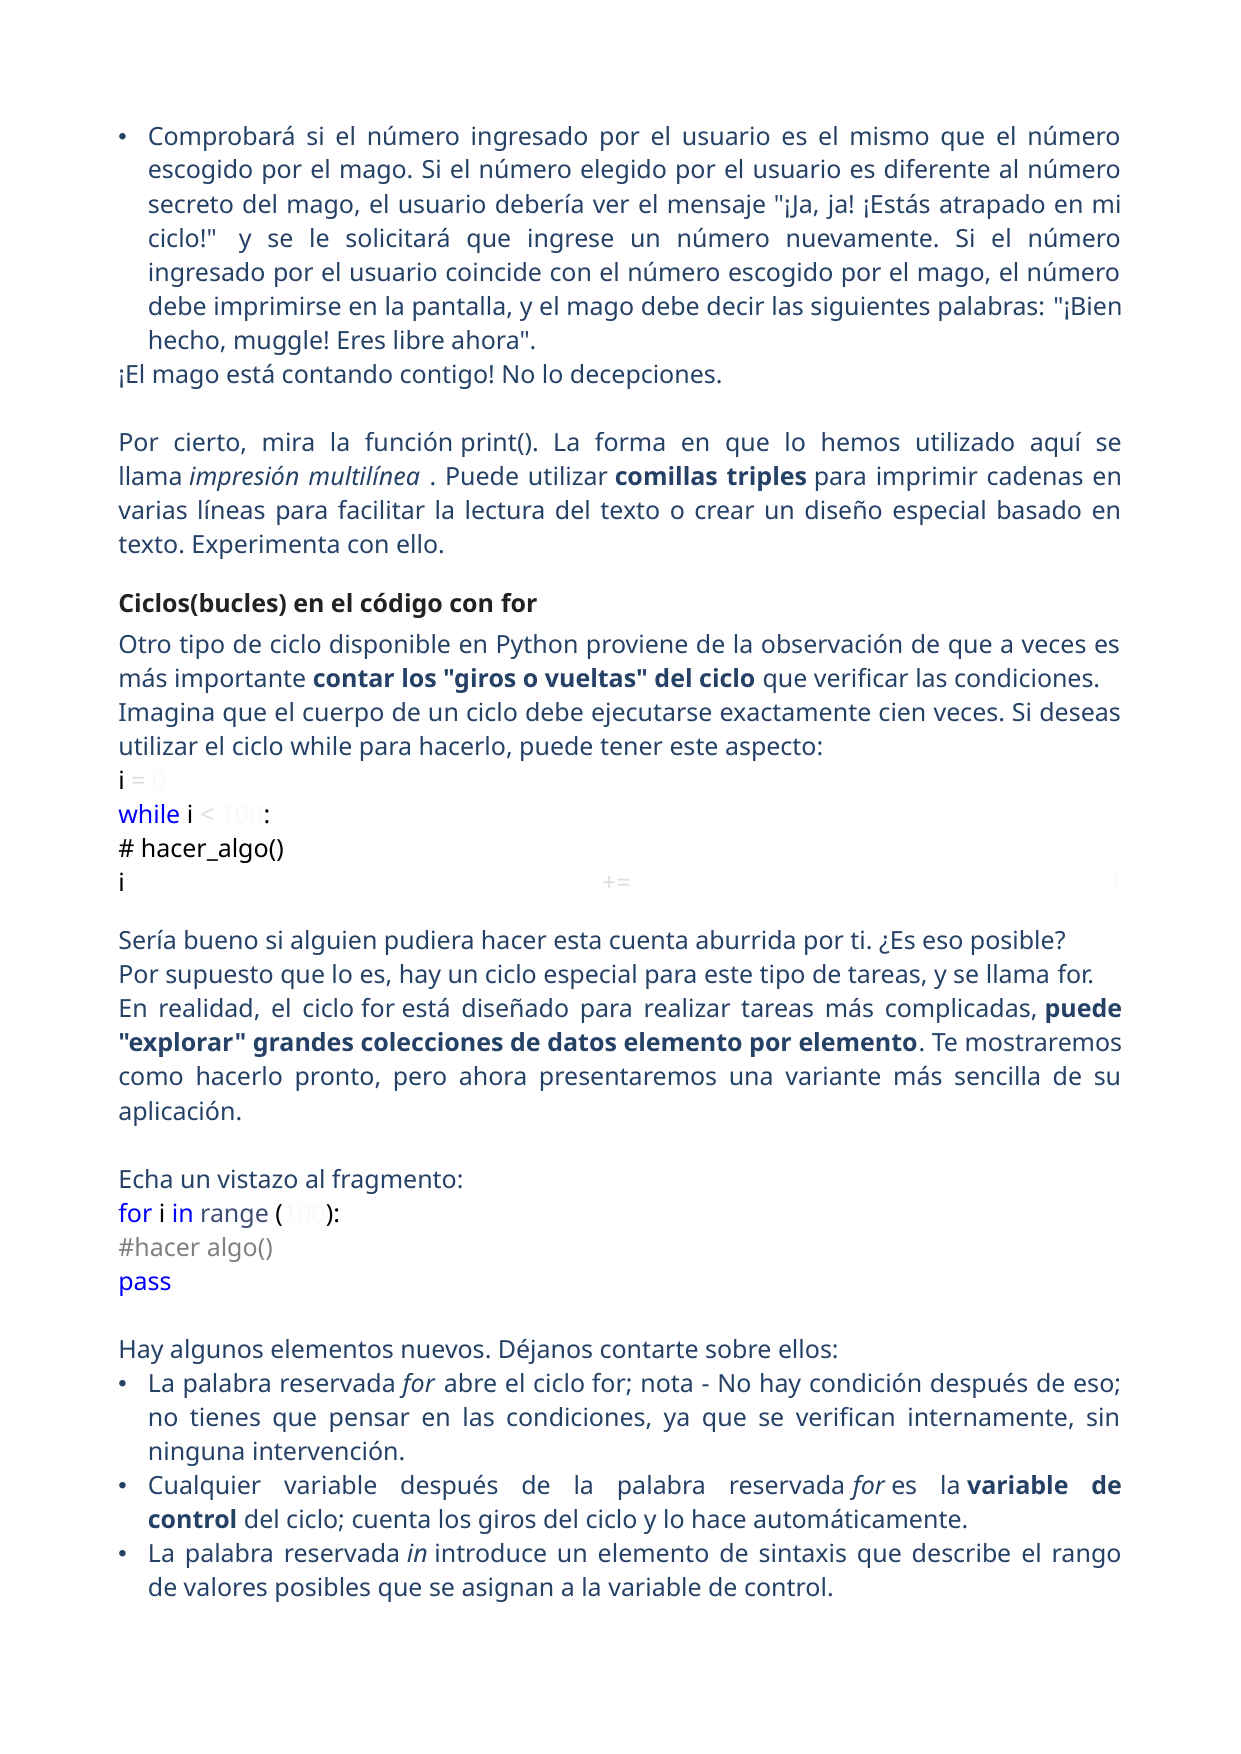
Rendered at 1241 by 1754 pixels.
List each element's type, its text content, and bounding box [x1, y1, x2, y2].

text i += 1 [118, 865, 1122, 923]
list La palabra reservada in introduce un elemento de sintaxis que describe el rango de valores posibles que se asignan a la variable de control. [118, 1536, 1122, 1604]
text ¡El mago está contando contigo! No lo decepciones. [118, 357, 1122, 391]
text Otro tipo de ciclo disponible en Python proviene de la observación de que a veces es más importante contar los "giros o vueltas" del ciclo que verificar las condiciones. [118, 626, 1122, 694]
text for i in range (100): [118, 1195, 1122, 1229]
list La palabra reservada for abre el ciclo for; nota - No hay condición después de eso; no tienes que pensar en las condiciones, ya que se verifican internamente, sin ninguna intervención. [118, 1366, 1122, 1468]
text while i < 100: [118, 797, 1122, 831]
text En realidad, el ciclo for está diseñado para realizar tareas más complicadas, puede "explorar" grandes colecciones de datos elemento por elemento. Te mostraremos como hacerlo pronto, pero ahora presentaremos una variante más sencilla de su aplicación. [118, 991, 1122, 1127]
text i = 0 [118, 762, 1122, 797]
text Por cierto, mira la función print(). La forma en que lo hemos utilizado aquí se llama impresión multilínea . Puede utilizar comillas triples para imprimir cadenas en varias líneas para facilitar la lectura del texto o crear un diseño especial basado en texto. Experimenta con ello. [118, 425, 1122, 561]
text #hacer algo() [118, 1229, 1122, 1263]
list Comprobará si el número ingresado por el usuario es el mismo que el número escogido por el mago. Si el número elegido por el usuario es diferente al número secreto del mago, el usuario debería ver el mensaje "¡Ja, ja! ¡Estás atrapado en mi ciclo!" y se le solicitará que ingrese un número nuevamente. Si el número ingresado por el usuario coincide con el número escogido por el mago, el número debe imprimirse en la pantalla, y el mago debe decir las siguientes palabras: "¡Bien hecho, muggle! Eres libre ahora". [118, 118, 1122, 357]
text Hay algunos elementos nuevos. Déjanos contarte sobre ellos: [118, 1332, 1122, 1366]
text Imagina que el cuerpo de un ciclo debe ejecutarse exactamente cien veces. Si deseas utilizar el ciclo while para hacerlo, puede tener este aspecto: [118, 694, 1122, 762]
text # hacer_algo() [118, 831, 1122, 865]
text Por supuesto que lo es, hay un ciclo especial para este tipo de tareas, y se llama for. [118, 957, 1122, 991]
list Cualquier variable después de la palabra reservada for es la variable de control del ciclo; cuenta los giros del ciclo y lo hace automáticamente. [118, 1468, 1122, 1536]
text Sería bueno si alguien pudiera hacer esta cuenta aburrida por ti. ¿Es eso posible? [118, 923, 1122, 957]
text pass [118, 1263, 1122, 1297]
subtitle Ciclos(bucles) en el código con for [118, 586, 1122, 620]
text Echa un vistazo al fragmento: [118, 1161, 1122, 1195]
